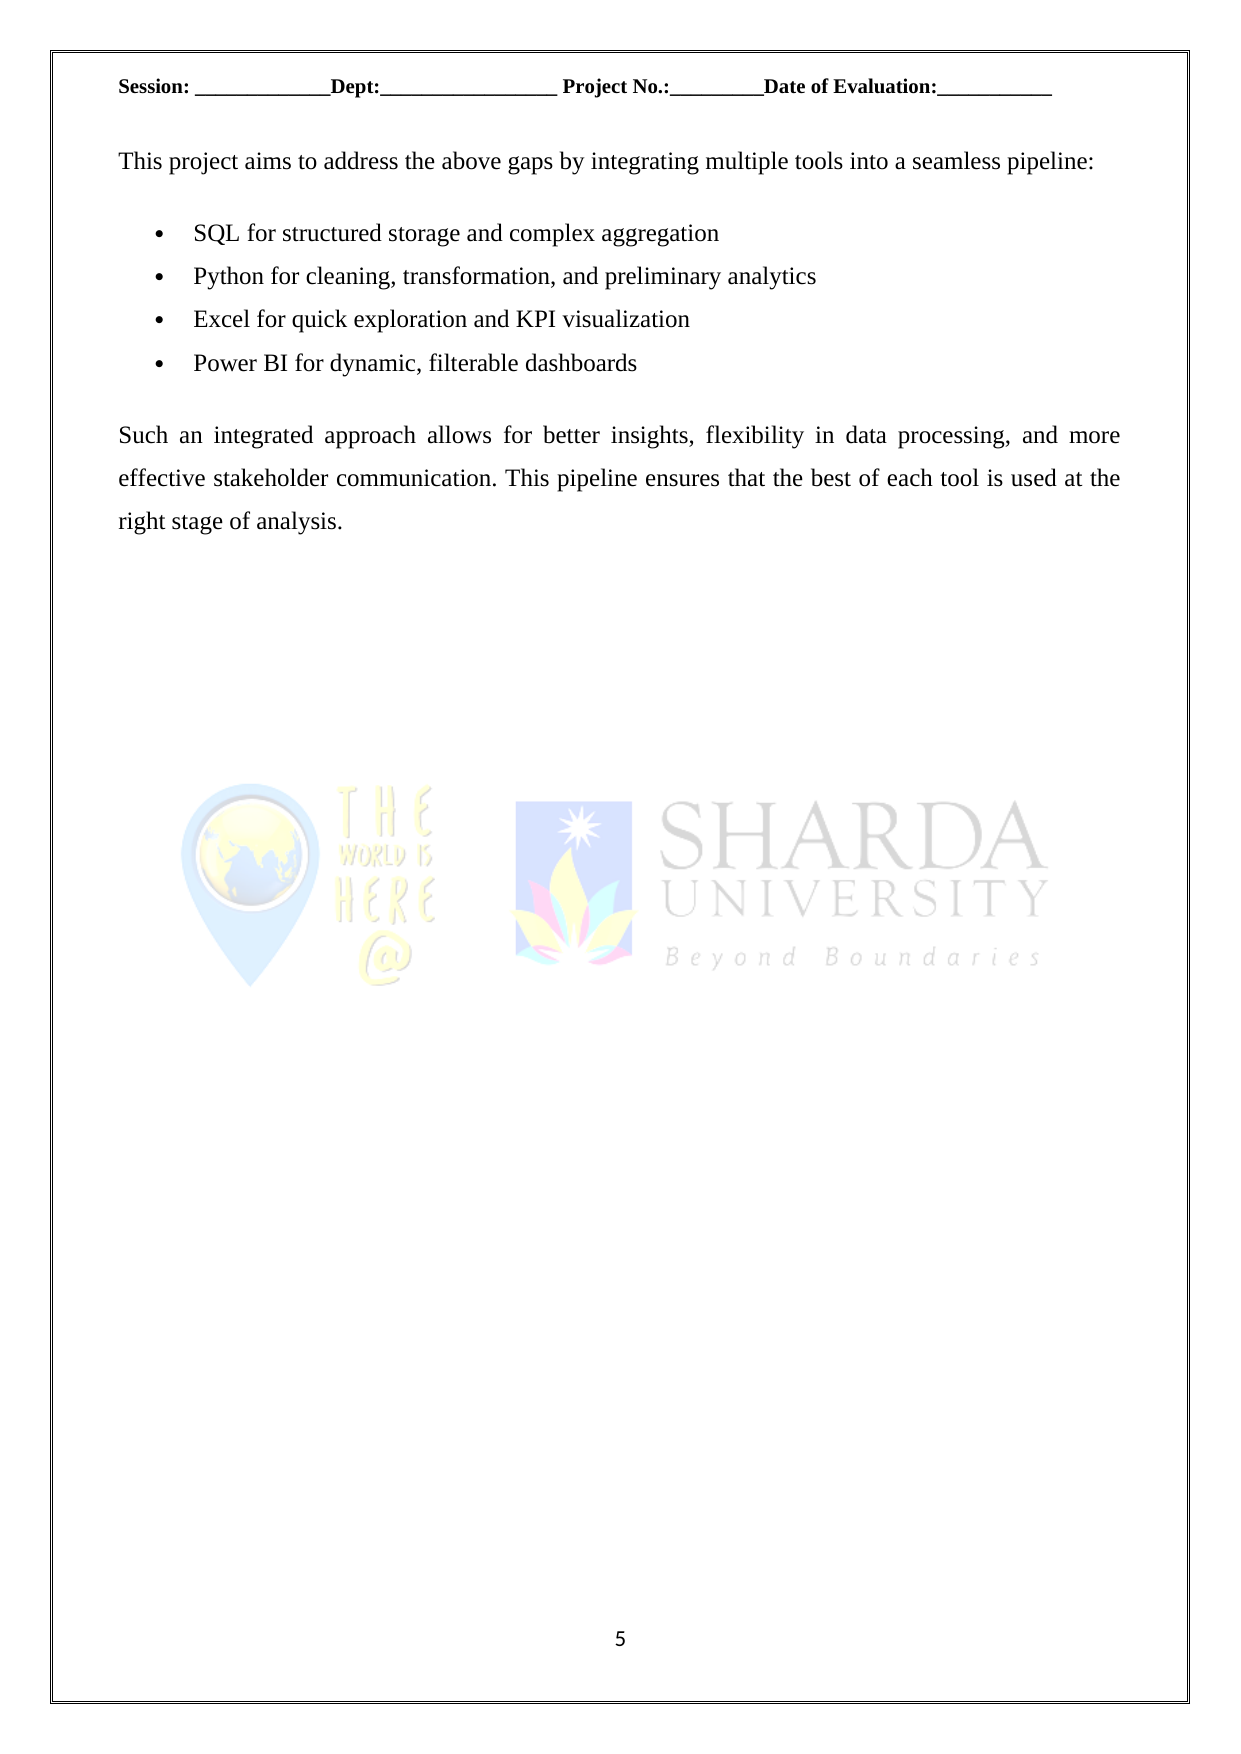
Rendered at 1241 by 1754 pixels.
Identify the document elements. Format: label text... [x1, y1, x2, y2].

list SQL for structured storage and complex aggregation [156, 218, 1122, 247]
text This project aims to address the above gaps by integrating multiple tools into a seamless pipeline: [118, 146, 1122, 175]
list Power BI for dynamic, filterable dashboards [156, 348, 1122, 376]
list Python for cleaning, transformation, and preliminary analytics [156, 261, 1122, 290]
list Excel for quick exploration and KPI visualization [156, 304, 1122, 333]
text Such an integrated approach allows for better insights, flexibility in data processing, and more effective stakeholder communication. This pipeline ensures that the best of each tool is used at the right stage of analysis. [118, 420, 1122, 535]
